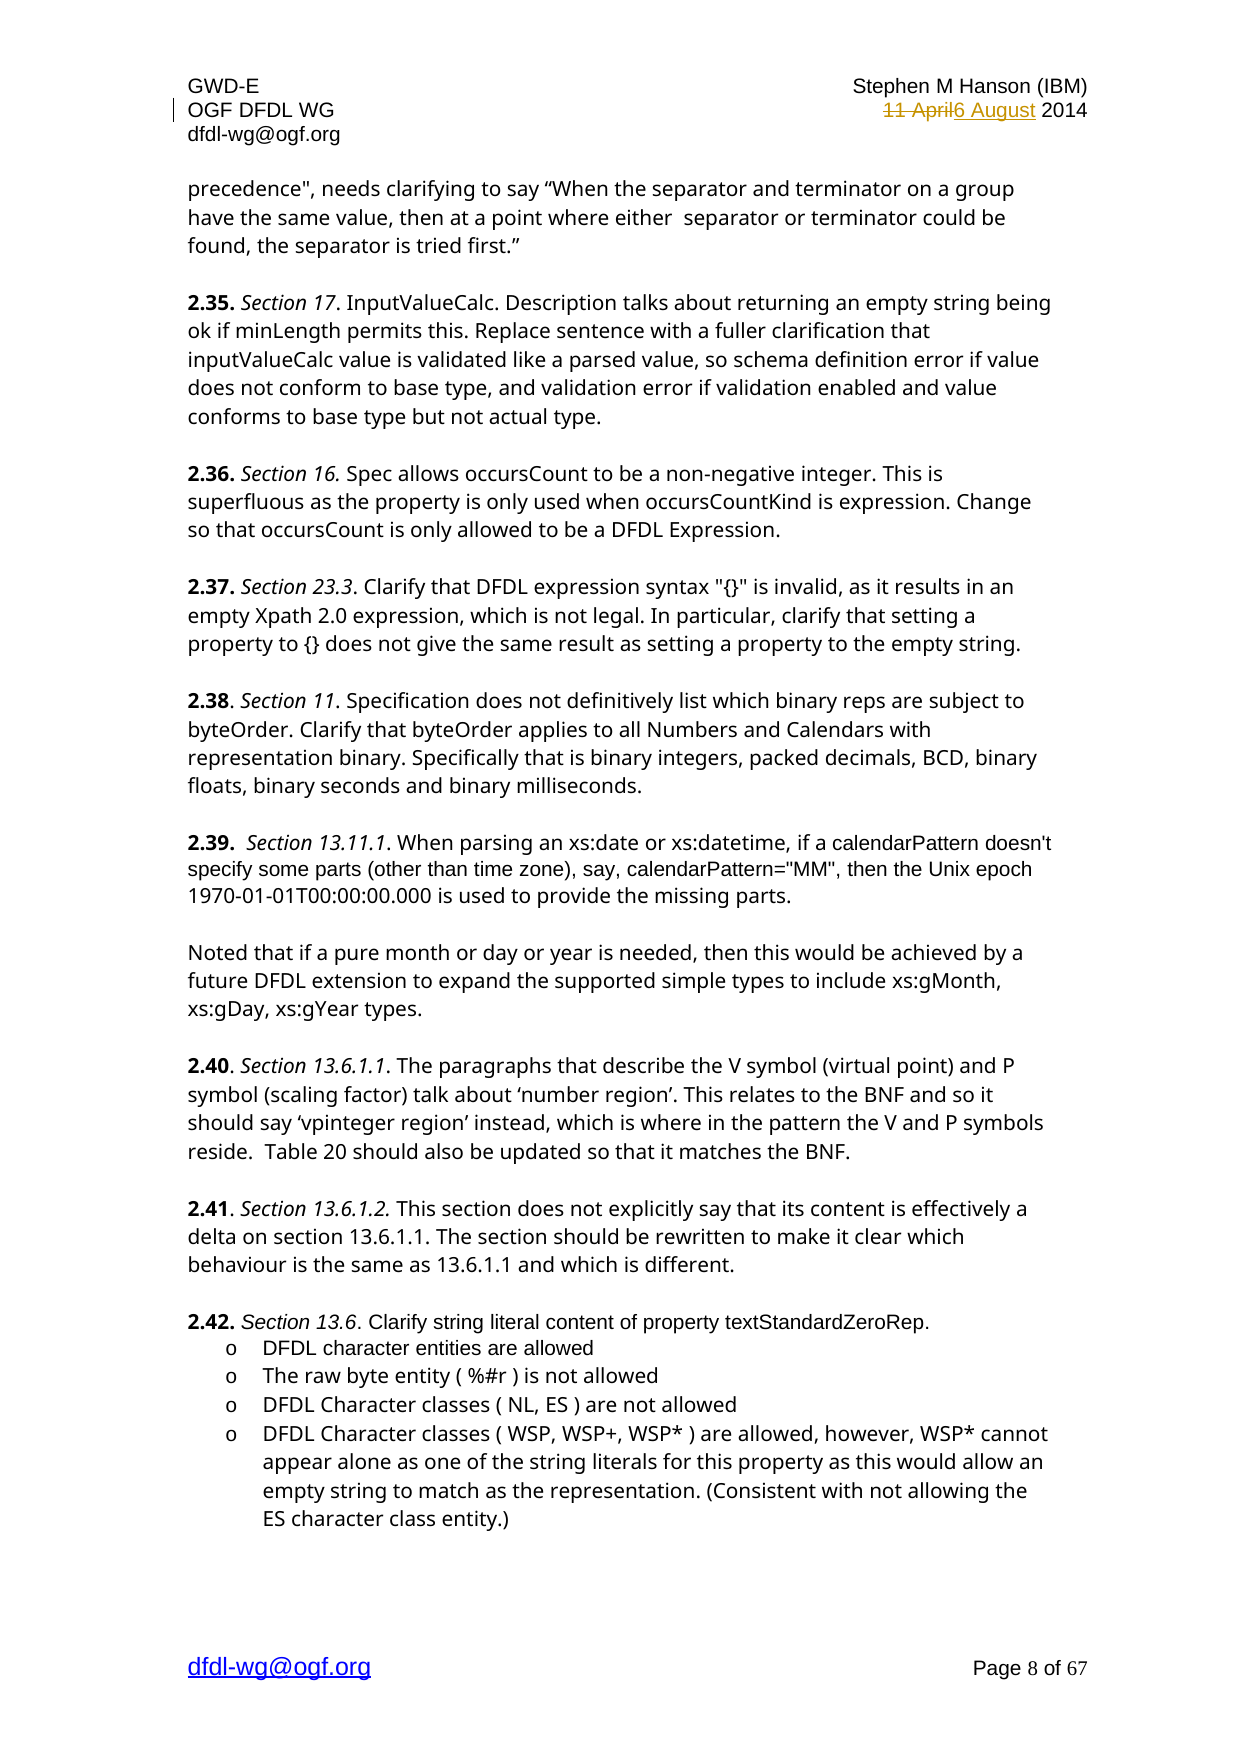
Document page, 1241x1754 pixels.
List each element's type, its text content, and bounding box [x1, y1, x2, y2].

text 2.42. Section 13.6. Clarify string literal content of property textStandardZeroRep. [187, 1307, 1053, 1336]
text Noted that if a pure month or day or year is needed, then this would be achieved by a future DFDL extension to expand the supported simple types to include xs:gMonth, xs:gDay, xs:gYear types. [187, 938, 1053, 1023]
list The raw byte entity ( %#r ) is not allowed [225, 1362, 1053, 1390]
text 2.37. Section 23.3. Clarify that DFDL expression syntax "{}" is invalid, as it results in an empty Xpath 2.0 expression, which is not legal. In particular, clarify that setting a property to {} does not give the same result as setting a property to the empty string. [187, 572, 1053, 658]
list DFDL character entities are allowed [225, 1336, 1053, 1362]
text 2.41. Section 13.6.1.2. This section does not explicitly say that its content is effectively a delta on section 13.6.1.1. The section should be rewritten to make it clear which behaviour is the same as 13.6.1.1 and which is different. [187, 1194, 1053, 1279]
text 2.40. Section 13.6.1.1. The paragraphs that describe the V symbol (virtual point) and P symbol (scaling factor) talk about ‘number region’. This relates to the BNF and so it should say ‘vpinteger region’ instead, which is where in the pattern the V and P symbols reside. Table 20 should also be updated so that it matches the BNF. [187, 1051, 1053, 1165]
text 2.38. Section 11. Specification does not definitively list which binary reps are subject to byteOrder. Clarify that byteOrder applies to all Numbers and Calendars with representation binary. Specifically that is binary integers, packed decimals, BCD, binary floats, binary seconds and binary milliseconds. [187, 686, 1053, 800]
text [187, 174, 1053, 260]
text 2.39. Section 13.11.1. When parsing an xs:date or xs:datetime, if a calendarPattern doesn't specify some parts (other than time zone), say, calendarPattern="MM", then the Unix epoch 1970-01-01T00:00:00.000 is used to provide the missing parts. [187, 828, 1053, 909]
text 2.36. Section 16. Spec allows occursCount to be a non-negative integer. This is superfluous as the property is only used when occursCountKind is expression. Change so that occursCount is only allowed to be a DFDL Expression. [187, 459, 1053, 544]
list DFDL Character classes ( WSP, WSP+, WSP* ) are allowed, however, WSP* cannot appear alone as one of the string literals for this property as this would allow an empty string to match as the representation. (Consistent with not allowing the ES character class entity.) [225, 1419, 1053, 1533]
list DFDL Character classes ( NL, ES ) are not allowed [225, 1390, 1053, 1419]
text 2.35. Section 17. InputValueCalc. Description talks about returning an empty string being ok if minLength permits this. Replace sentence with a fuller clarification that inputValueCalc value is validated like a parsed value, so schema definition error if value does not conform to base type, and validation error if validation enabled and value conforms to base type but not actual type. [187, 288, 1053, 430]
